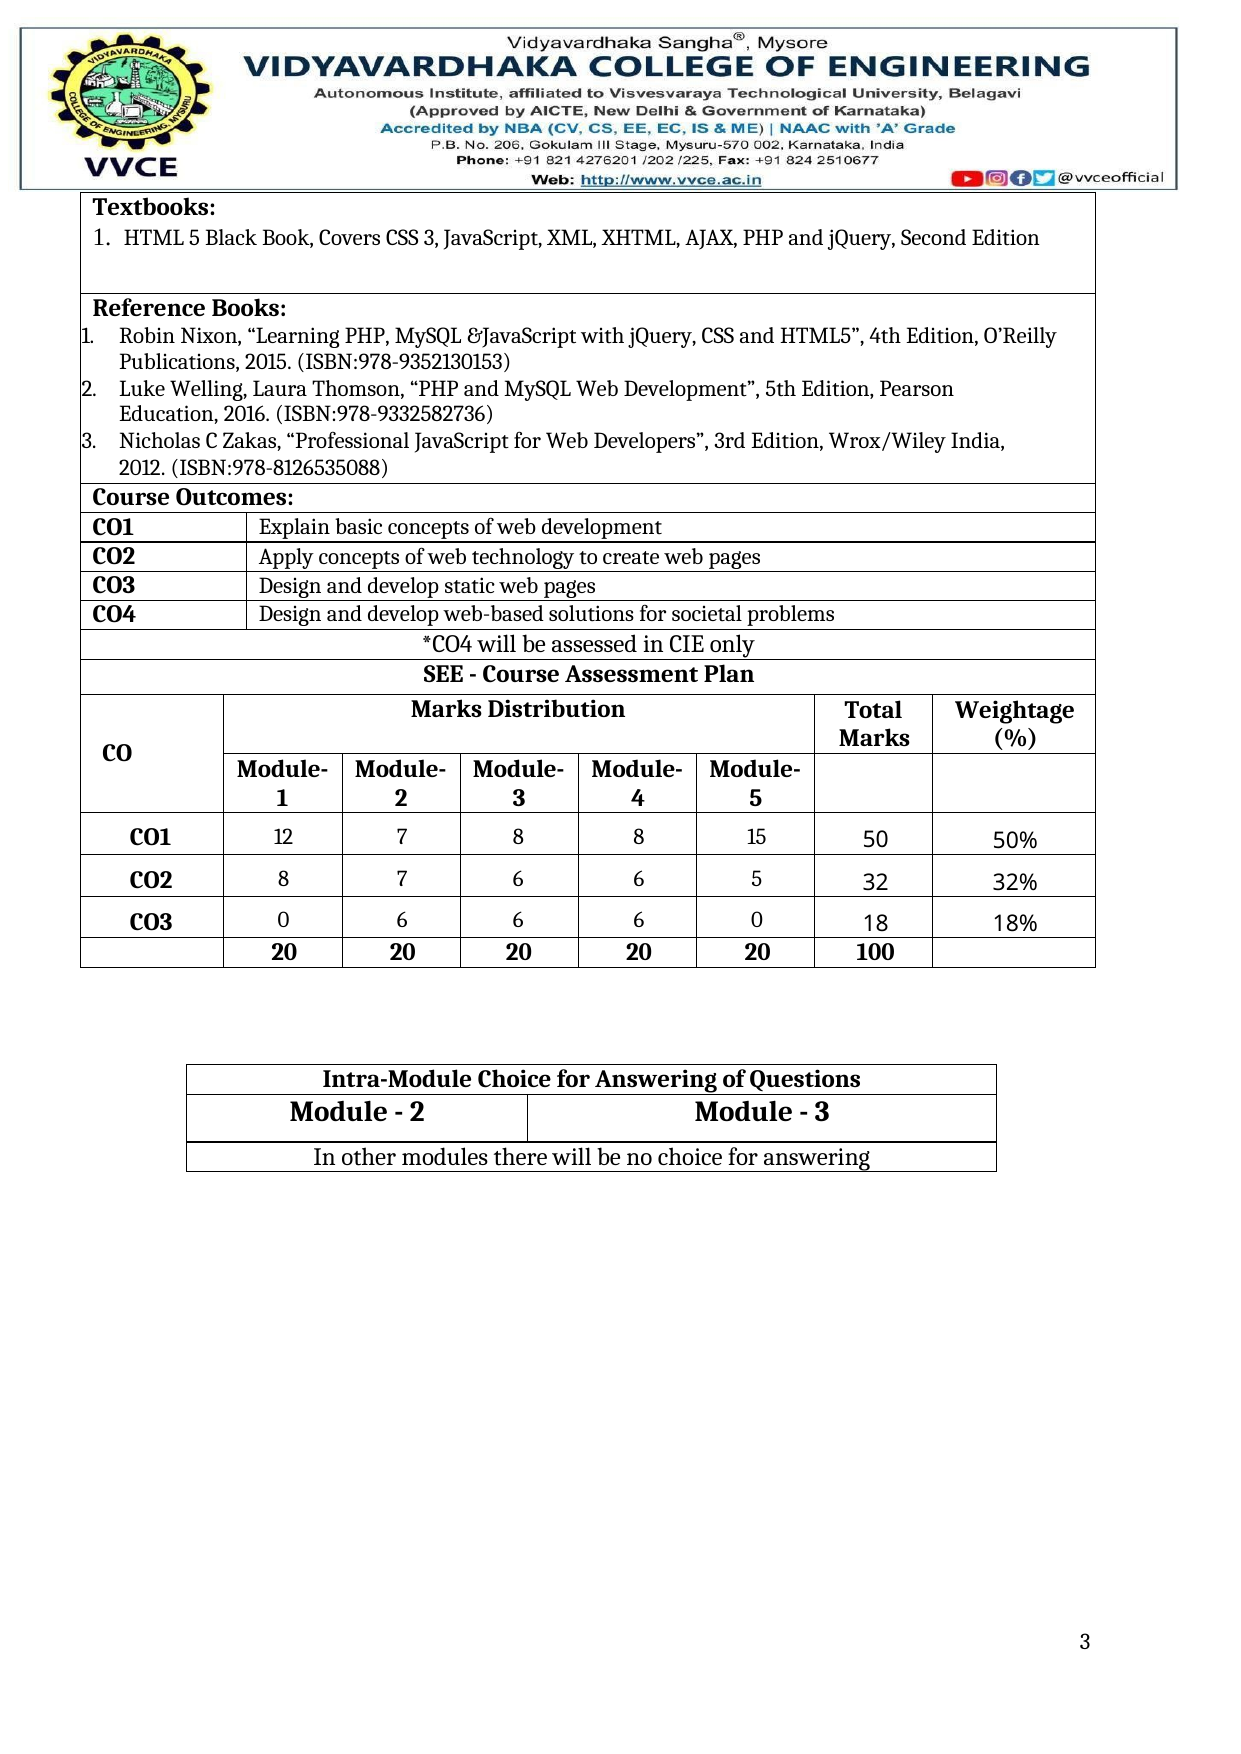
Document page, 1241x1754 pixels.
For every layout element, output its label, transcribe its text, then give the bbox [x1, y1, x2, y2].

table_cell 8 [461, 813, 578, 854]
table_cell [933, 938, 1095, 967]
table_cell CO1 [81, 513, 246, 541]
table_cell [81, 938, 223, 967]
table_cell 50% [933, 813, 1095, 854]
table_cell Design and develop static web pages [247, 572, 1095, 599]
table_cell Module- 3 [461, 754, 578, 812]
table_cell CO2 [81, 855, 223, 896]
table_header Textbooks: 1. HTML 5 Black Book, Covers CSS 3, JavaScript, XML, XHTML, AJAX, PHP and jQuery, Second Edition [81, 193, 1095, 293]
table_cell 0 [224, 897, 342, 937]
table_cell Explain basic concepts of web development [247, 513, 1095, 541]
table_cell *CO4 will be assessed in CIE only [81, 630, 1095, 659]
table_cell 7 [343, 855, 460, 896]
table_cell Module- 1 [224, 754, 342, 812]
table_cell Total Marks [815, 695, 932, 753]
table_cell SEE - Course Assessment Plan [81, 660, 1095, 694]
table_cell 6 [461, 897, 578, 937]
table_cell Weightage (%) [933, 695, 1095, 753]
table_cell 7 [343, 813, 460, 854]
table_cell CO3 [81, 572, 246, 599]
picture [7, 17, 1180, 192]
table_cell CO [81, 695, 223, 812]
table_cell Module- 5 [697, 754, 814, 812]
table_cell 8 [224, 855, 342, 896]
table_cell CO4 [81, 601, 246, 629]
table_cell 12 [224, 813, 342, 854]
table_cell 15 [697, 813, 814, 854]
table_cell 32% [933, 855, 1095, 896]
table_cell 32 [815, 855, 932, 896]
table_cell Module- 2 [343, 754, 460, 812]
table_cell Course Outcomes: [81, 484, 1095, 512]
table_cell Design and develop web-based solutions for societal problems [247, 601, 1095, 629]
table_cell 6 [579, 897, 696, 937]
table_cell [933, 754, 1095, 812]
table_cell CO2 [81, 543, 246, 571]
table_cell Module- 4 [579, 754, 696, 812]
table_cell Apply concepts of web technology to create web pages [247, 543, 1095, 571]
table_cell 6 [579, 855, 696, 896]
table_cell CO3 [81, 897, 223, 937]
table_cell Module - 2 [187, 1095, 527, 1141]
table_cell Marks Distribution [224, 695, 814, 753]
table_cell 20 [461, 938, 578, 967]
table_cell 0 [697, 897, 814, 937]
table_cell In other modules there will be no choice for answering [187, 1143, 996, 1171]
table_cell [815, 754, 932, 812]
table_cell 20 [579, 938, 696, 967]
table_cell 18% [933, 897, 1095, 937]
table_cell 8 [579, 813, 696, 854]
table_cell 18 [815, 897, 932, 937]
table_cell 100 [815, 938, 932, 967]
table_cell 5 [697, 855, 814, 896]
table_cell 20 [343, 938, 460, 967]
table_cell 20 [697, 938, 814, 967]
table_cell 6 [343, 897, 460, 937]
table_cell 20 [224, 938, 342, 967]
table_cell 6 [461, 855, 578, 896]
table_cell Module - 3 [528, 1095, 996, 1141]
table_header Intra-Module Choice for Answering of Questions [187, 1065, 996, 1094]
table_cell Reference Books: Robin Nixon, “Learning PHP, MySQL &JavaScript with jQuery, CSS and HTML5”, 4th Edition, O’Reilly Publications, 2015. (ISBN:978-9352130153) Luke Welling, Laura Thomson, “PHP and MySQL Web Development”, 5th Edition, Pearson Education, 2016. (ISBN:978-9332582736) Nicholas C Zakas, “Professional JavaScript for Web Developers”, 3rd Edition, Wrox/Wiley India, 2012. (ISBN:978-8126535088) [81, 294, 1095, 483]
table_cell 50 [815, 813, 932, 854]
table_cell CO1 [81, 813, 223, 854]
